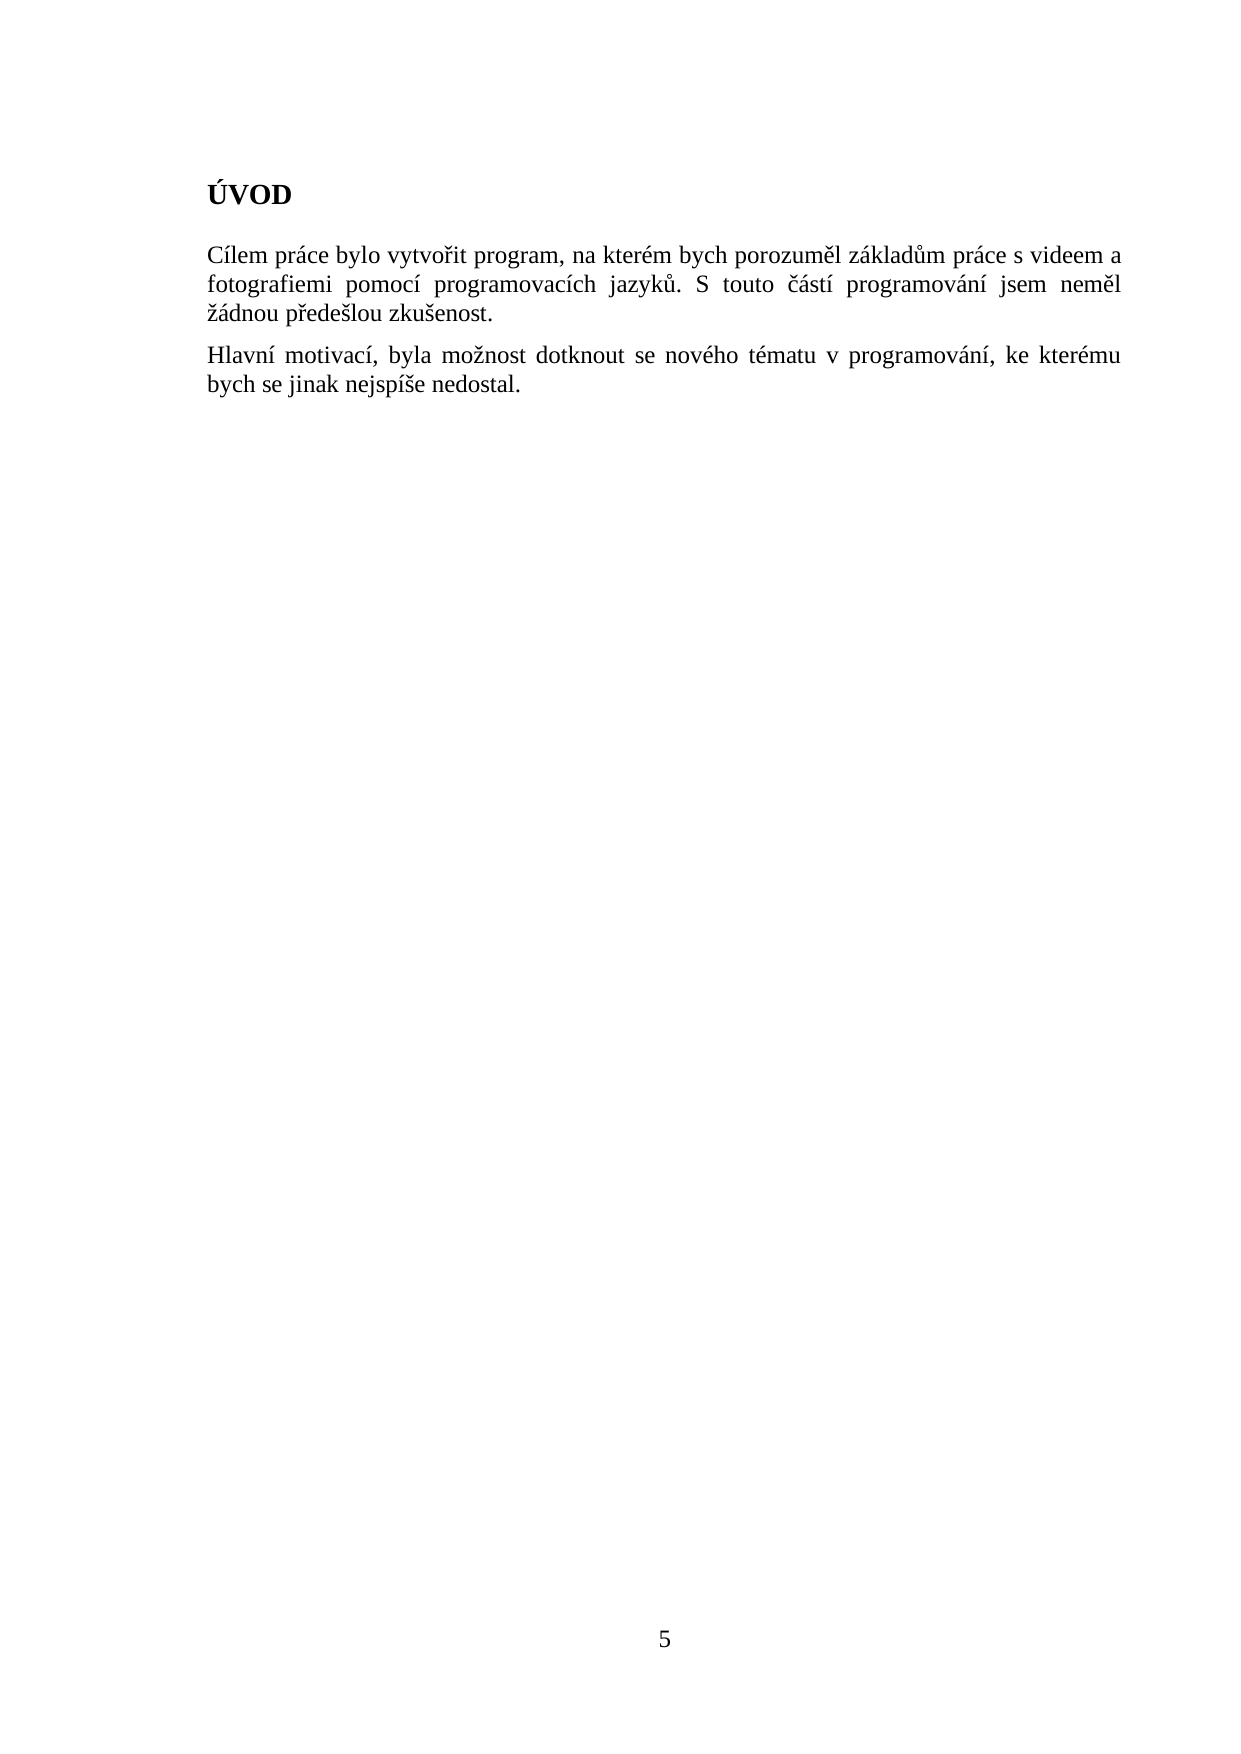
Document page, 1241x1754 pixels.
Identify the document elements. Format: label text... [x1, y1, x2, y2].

text Úvod [207, 177, 1122, 211]
text Hlavní motivací, byla možnost dotknout se nového tématu v programování, ke kterému bych se jinak nejspíše nedostal. [207, 340, 1122, 398]
text Cílem práce bylo vytvořit program, na kterém bych porozuměl základům práce s videem a fotografiemi pomocí programovacích jazyků. S touto částí programování jsem neměl žádnou předešlou zkušenost. [207, 240, 1122, 327]
